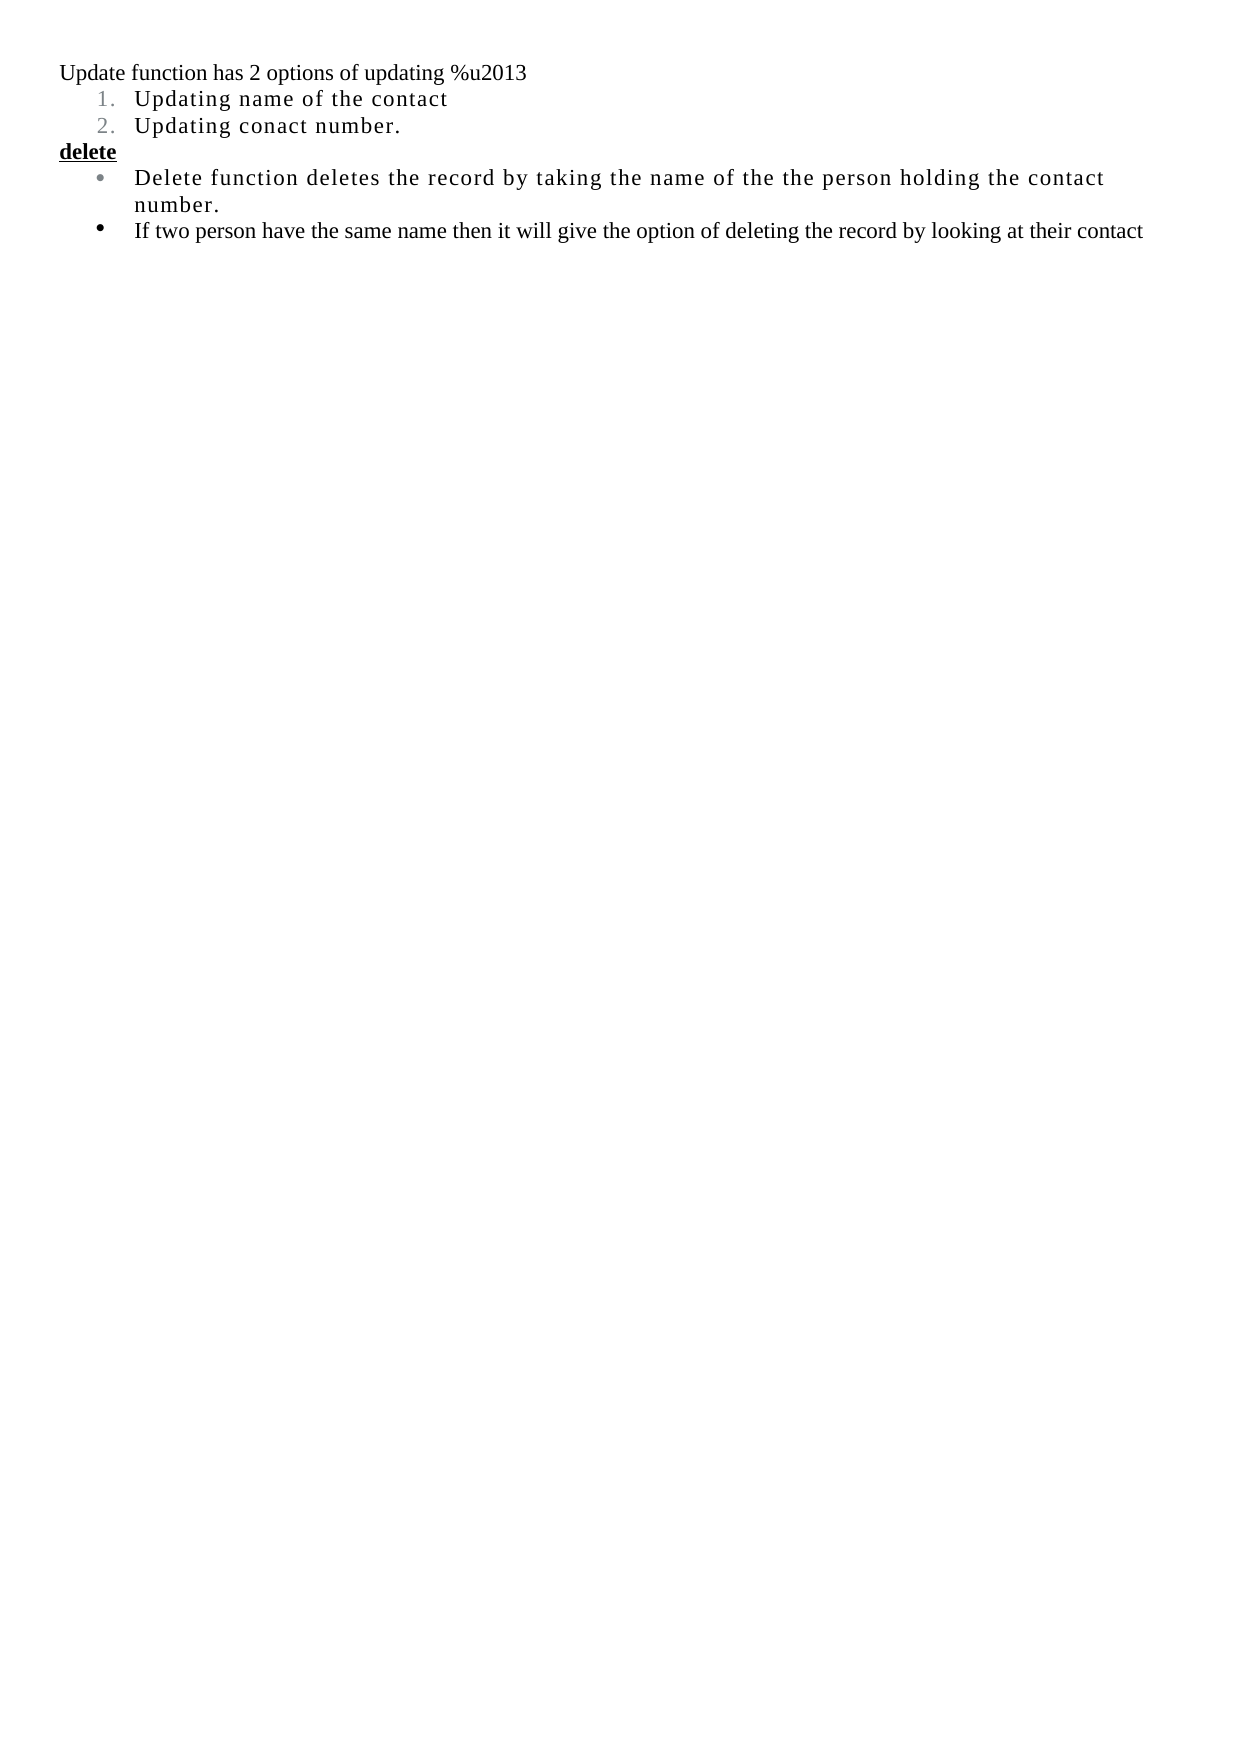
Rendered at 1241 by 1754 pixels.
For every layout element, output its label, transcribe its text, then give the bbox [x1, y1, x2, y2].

list Delete function deletes the record by taking the name of the the person holding the contact number. [97, 164, 1181, 217]
list Updating conact number. [97, 112, 1181, 138]
text delete [59, 138, 1181, 164]
text Update function has 2 options of updating %u2013 [59, 59, 1181, 85]
list Updating name of the contact [97, 85, 1181, 112]
list If two person have the same name then it will give the option of deleting the record by looking at their contact [97, 217, 1181, 243]
